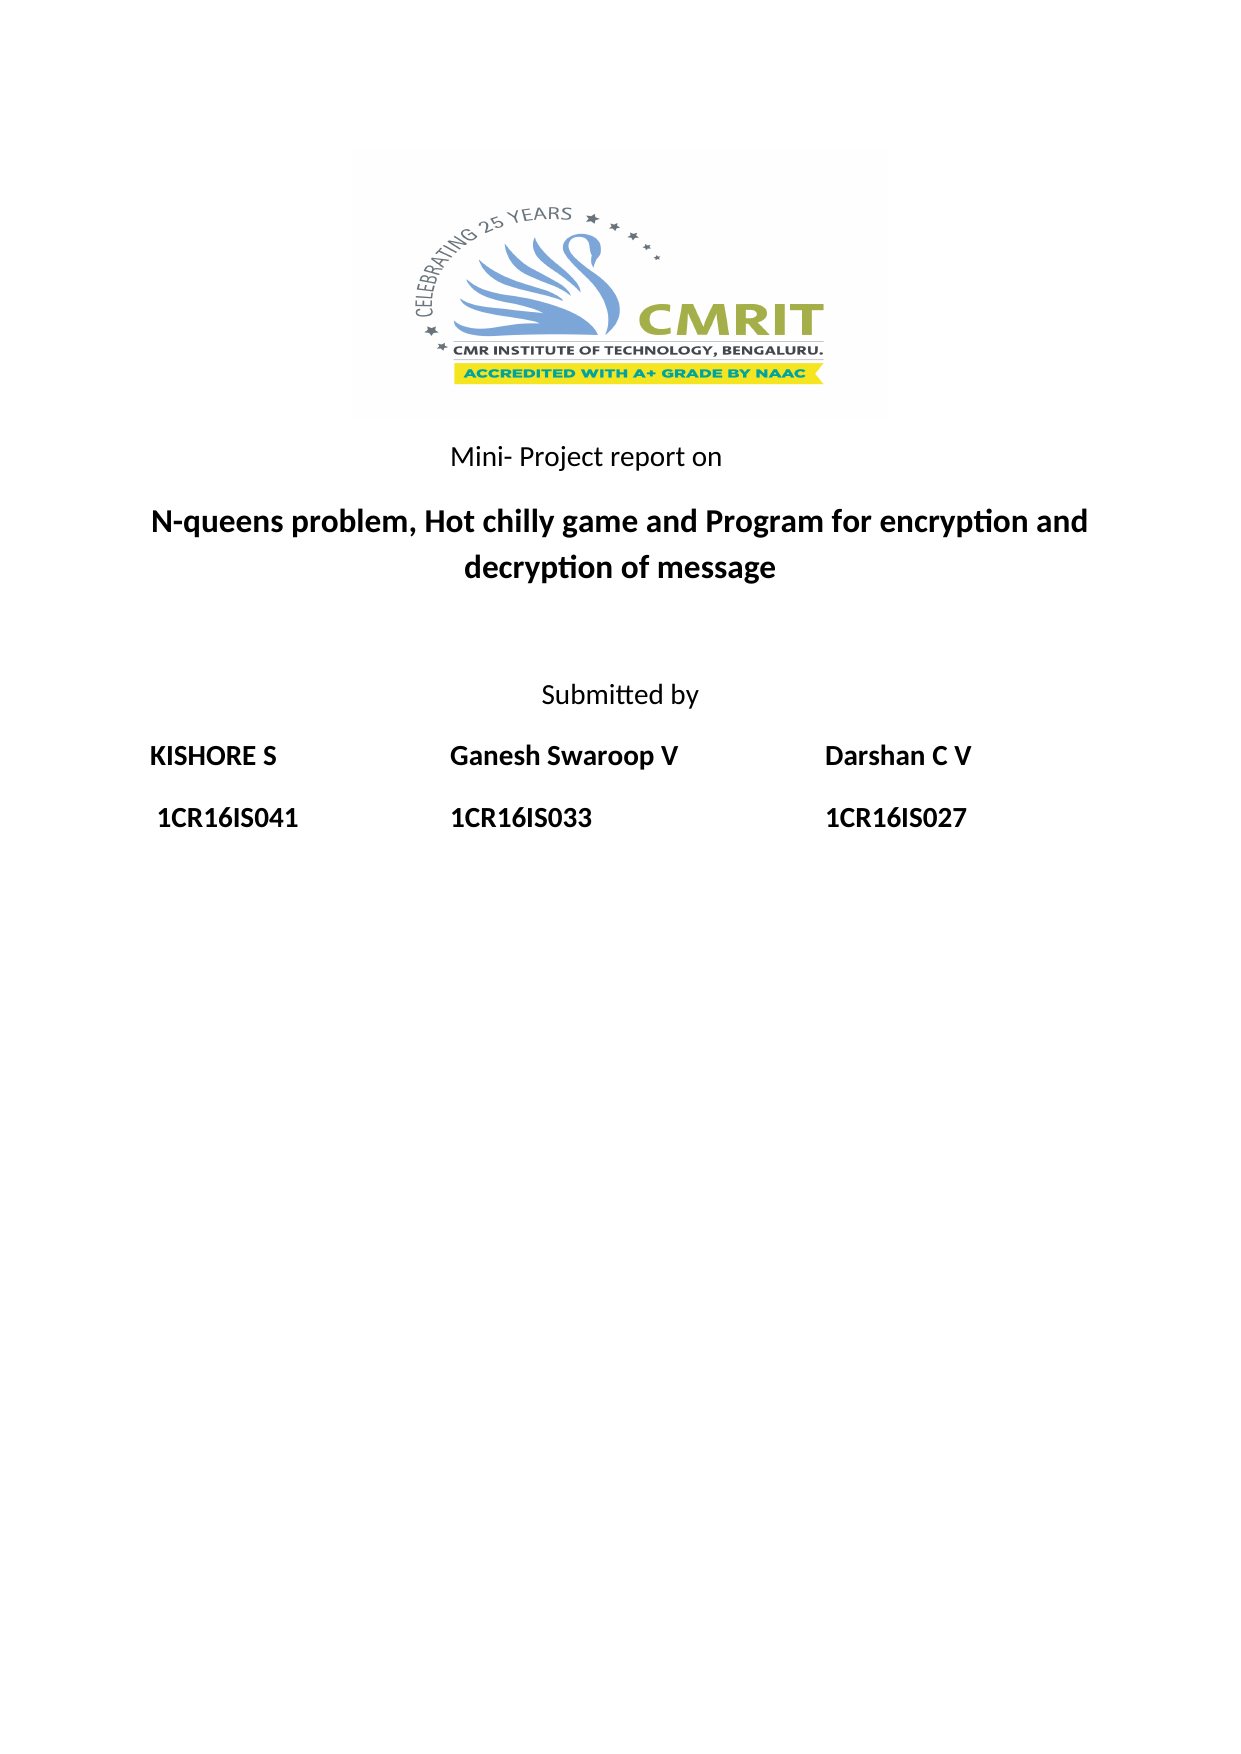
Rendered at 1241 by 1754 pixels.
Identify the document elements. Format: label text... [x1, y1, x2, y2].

picture [351, 150, 889, 418]
text 1CR16IS041 1CR16IS033 1CR16IS027 [150, 799, 1090, 835]
text KISHORE S Ganesh Swaroop V Darshan C V [150, 737, 1090, 773]
text Mini- Project report on [150, 438, 1090, 474]
text N-queens problem, Hot chilly game and Program for encryption and decryption of message [150, 500, 1090, 587]
text Submitted by [150, 676, 1090, 711]
